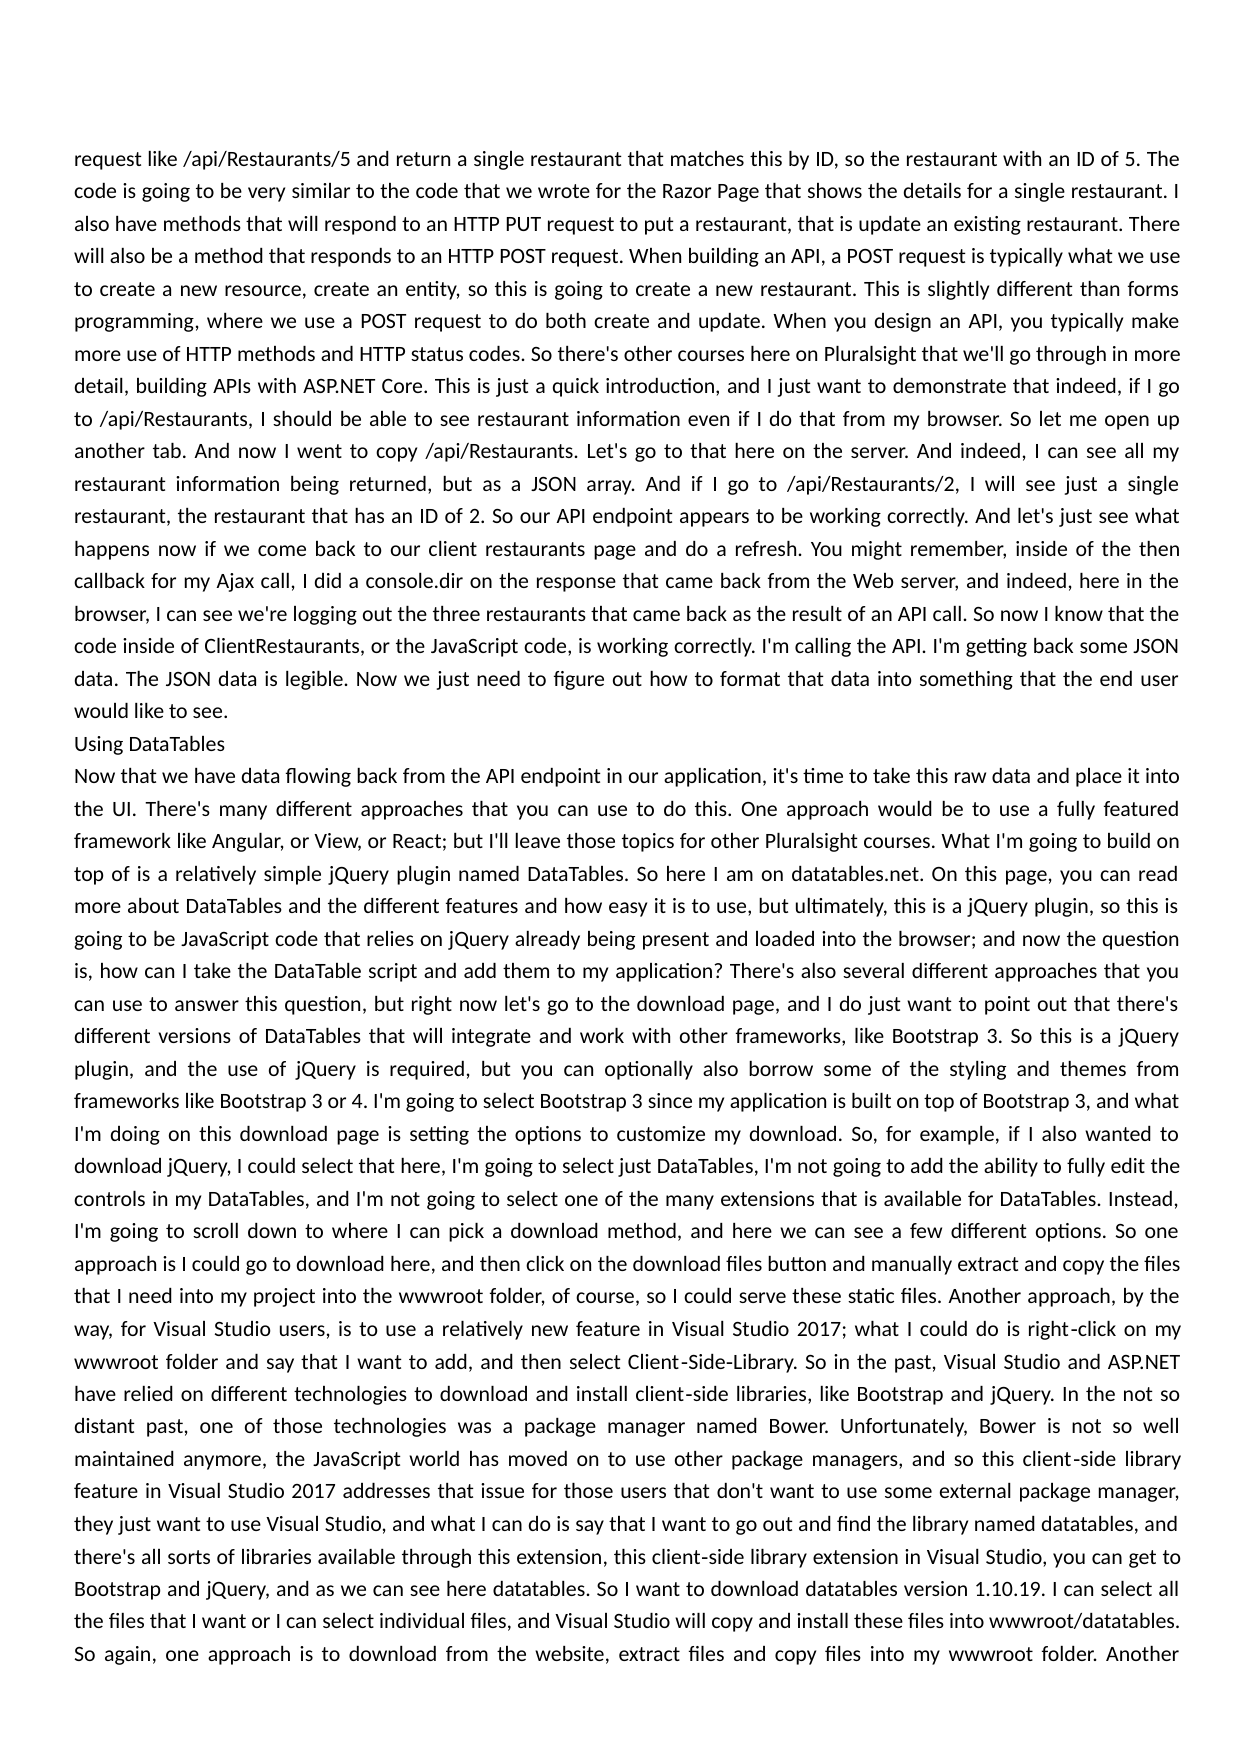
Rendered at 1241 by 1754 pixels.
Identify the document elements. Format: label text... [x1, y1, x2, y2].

text Using DataTables [74, 727, 1181, 760]
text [74, 142, 1181, 727]
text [74, 760, 1181, 1670]
